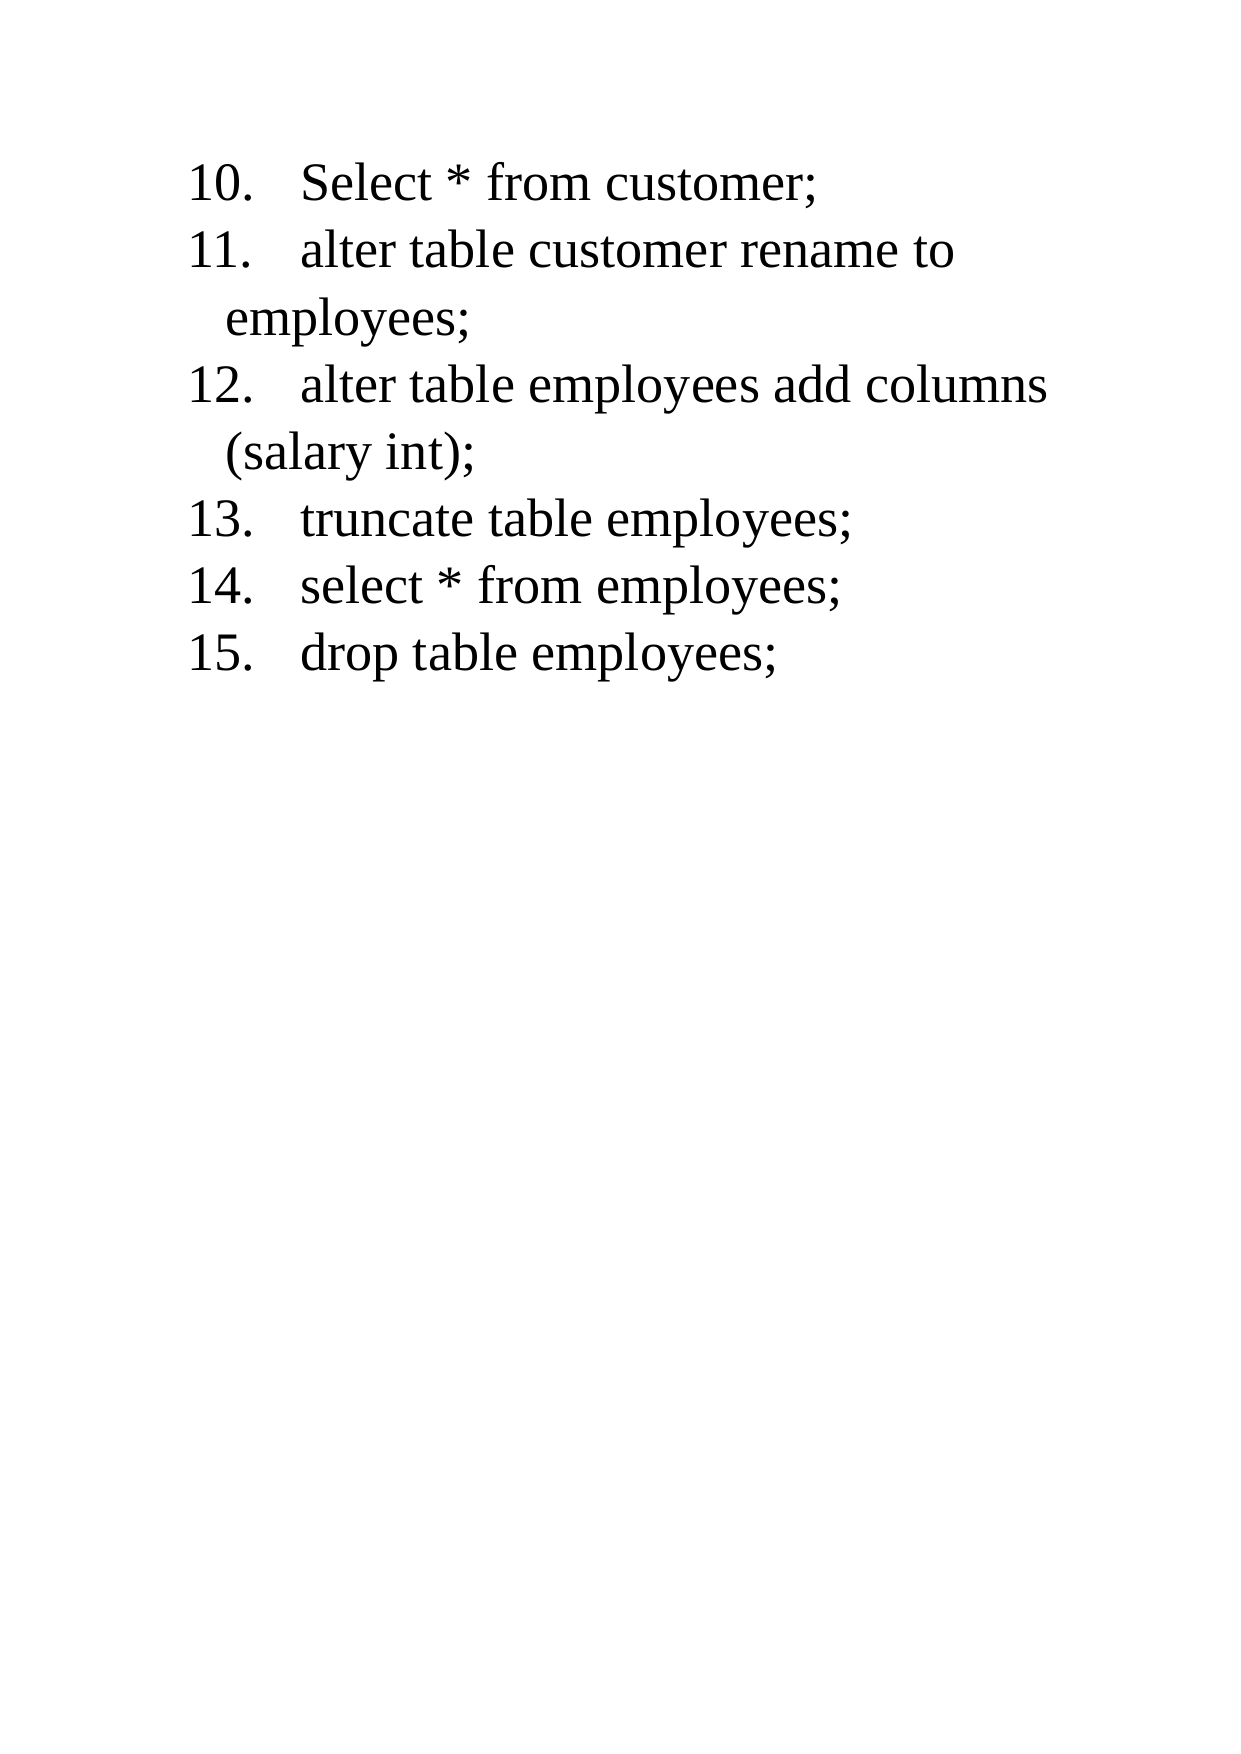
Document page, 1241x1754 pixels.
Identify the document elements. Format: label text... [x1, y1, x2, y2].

list select * from employees; [187, 553, 1090, 615]
list truncate table employees; [187, 486, 1090, 548]
list alter table employees add columns (salary int); [187, 352, 1090, 481]
list drop table employees; [187, 620, 1090, 683]
list Select * from customer; [187, 150, 1090, 212]
list alter table customer rename to employees; [187, 217, 1090, 347]
